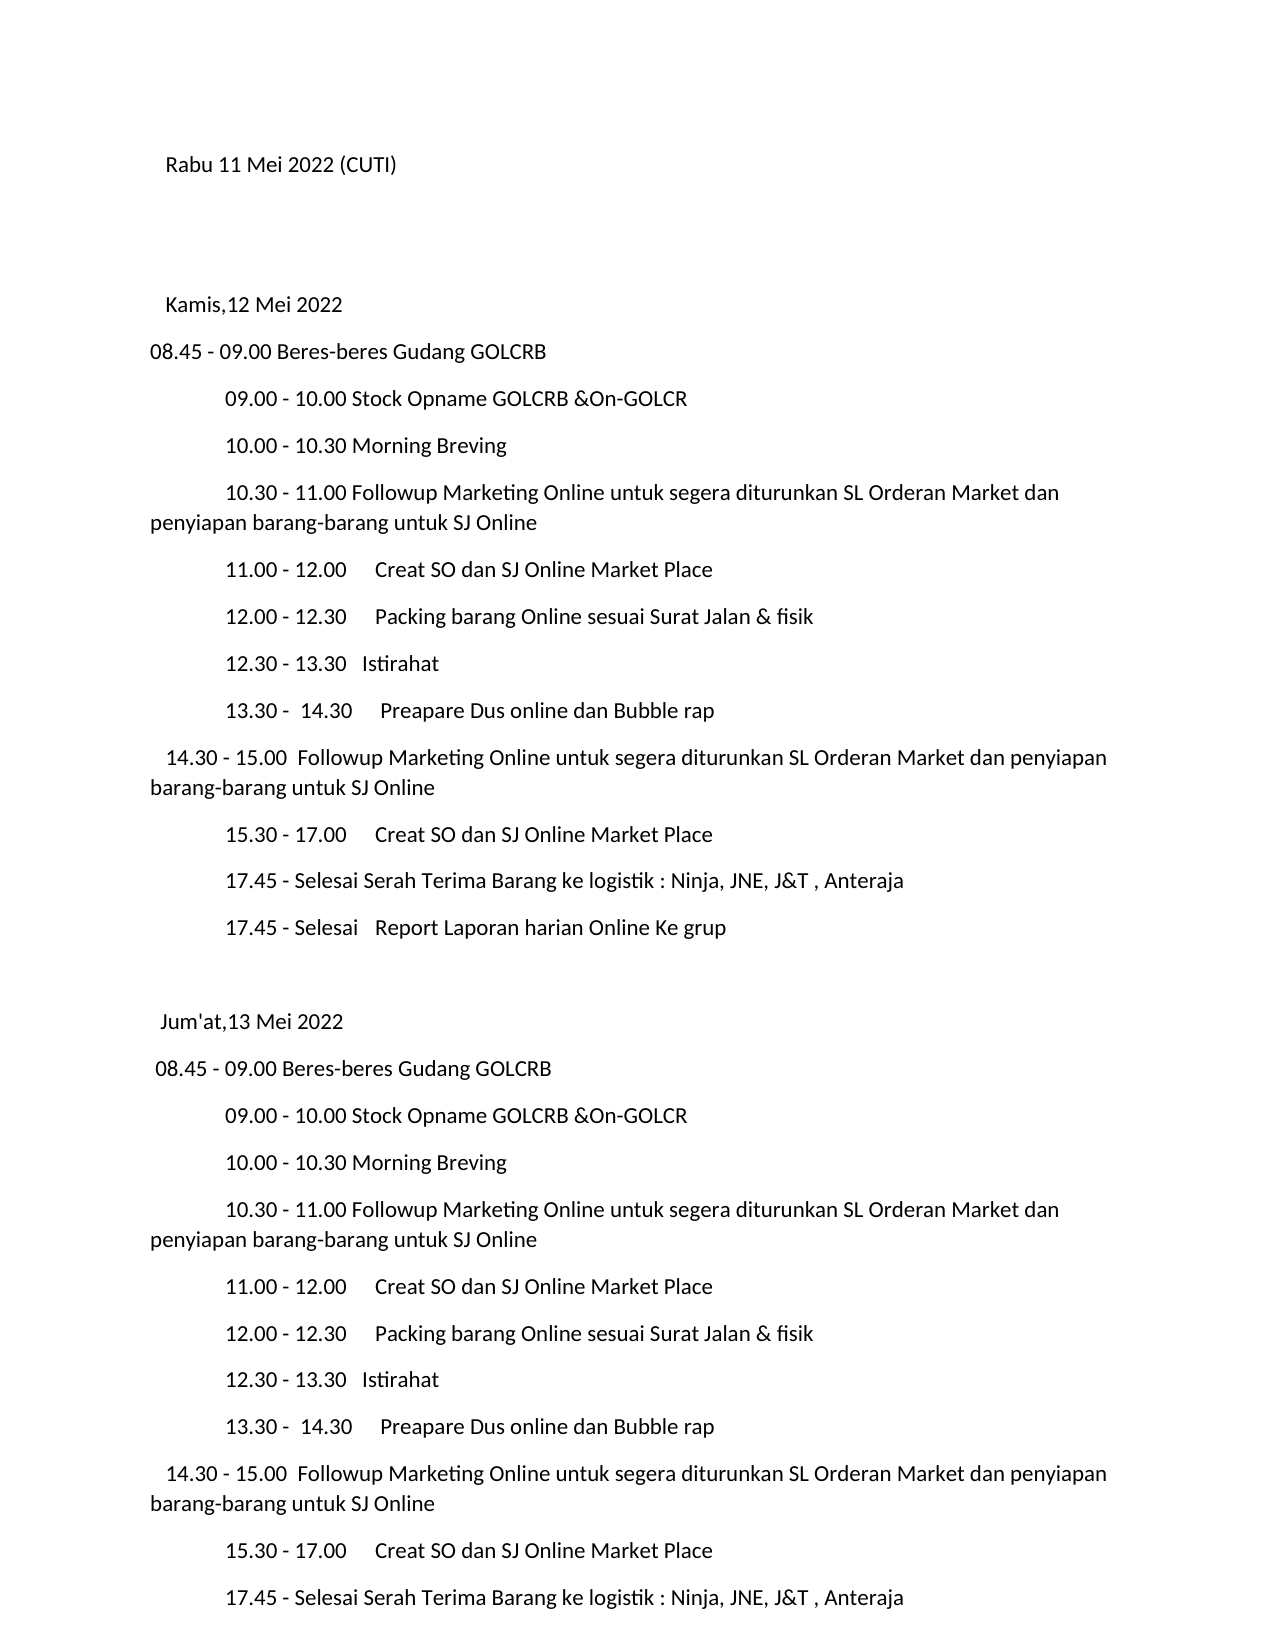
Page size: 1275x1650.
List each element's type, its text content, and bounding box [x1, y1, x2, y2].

text Kamis,12 Mei 2022 [150, 291, 1125, 319]
text 17.45 - Selesai Serah Terima Barang ke logistik : Ninja, JNE, J&T , Anteraja [150, 1583, 1125, 1611]
text Rabu 11 Mei 2022 (CUTI) [150, 150, 1125, 178]
text 10.00 - 10.30 Morning Breving [150, 1148, 1125, 1176]
text 12.30 - 13.30 Istirahat [150, 1366, 1125, 1394]
text 17.45 - Selesai Report Laporan harian Online Ke grup [150, 913, 1125, 942]
text 12.00 - 12.30 Packing barang Online sesuai Surat Jalan & fisik [150, 1319, 1125, 1347]
text 13.30 - 14.30 Preapare Dus online dan Bubble rap [150, 696, 1125, 724]
text 14.30 - 15.00 Followup Marketing Online untuk segera diturunkan SL Orderan Market dan penyiapan barang-barang untuk SJ Online [150, 1459, 1125, 1518]
text 12.00 - 12.30 Packing barang Online sesuai Surat Jalan & fisik [150, 602, 1125, 630]
text 11.00 - 12.00 Creat SO dan SJ Online Market Place [150, 555, 1125, 583]
text 10.00 - 10.30 Morning Breving [150, 431, 1125, 459]
text 10.30 - 11.00 Followup Marketing Online untuk segera diturunkan SL Orderan Market dan penyiapan barang-barang untuk SJ Online [150, 478, 1125, 536]
text 10.30 - 11.00 Followup Marketing Online untuk segera diturunkan SL Orderan Market dan penyiapan barang-barang untuk SJ Online [150, 1195, 1125, 1253]
text 08.45 - 09.00 Beres-beres Gudang GOLCRB [150, 337, 1125, 366]
text 14.30 - 15.00 Followup Marketing Online untuk segera diturunkan SL Orderan Market dan penyiapan barang-barang untuk SJ Online [150, 743, 1125, 801]
text Jum'at,13 Mei 2022 [150, 1007, 1125, 1035]
text 15.30 - 17.00 Creat SO dan SJ Online Market Place [150, 1536, 1125, 1564]
text 17.45 - Selesai Serah Terima Barang ke logistik : Ninja, JNE, J&T , Anteraja [150, 867, 1125, 895]
text 09.00 - 10.00 Stock Opname GOLCRB &On-GOLCR [150, 384, 1125, 412]
text 08.45 - 09.00 Beres-beres Gudang GOLCRB [150, 1054, 1125, 1082]
text 11.00 - 12.00 Creat SO dan SJ Online Market Place [150, 1272, 1125, 1300]
text 13.30 - 14.30 Preapare Dus online dan Bubble rap [150, 1412, 1125, 1441]
text 09.00 - 10.00 Stock Opname GOLCRB &On-GOLCR [150, 1101, 1125, 1129]
text 12.30 - 13.30 Istirahat [150, 649, 1125, 677]
text 15.30 - 17.00 Creat SO dan SJ Online Market Place [150, 820, 1125, 848]
